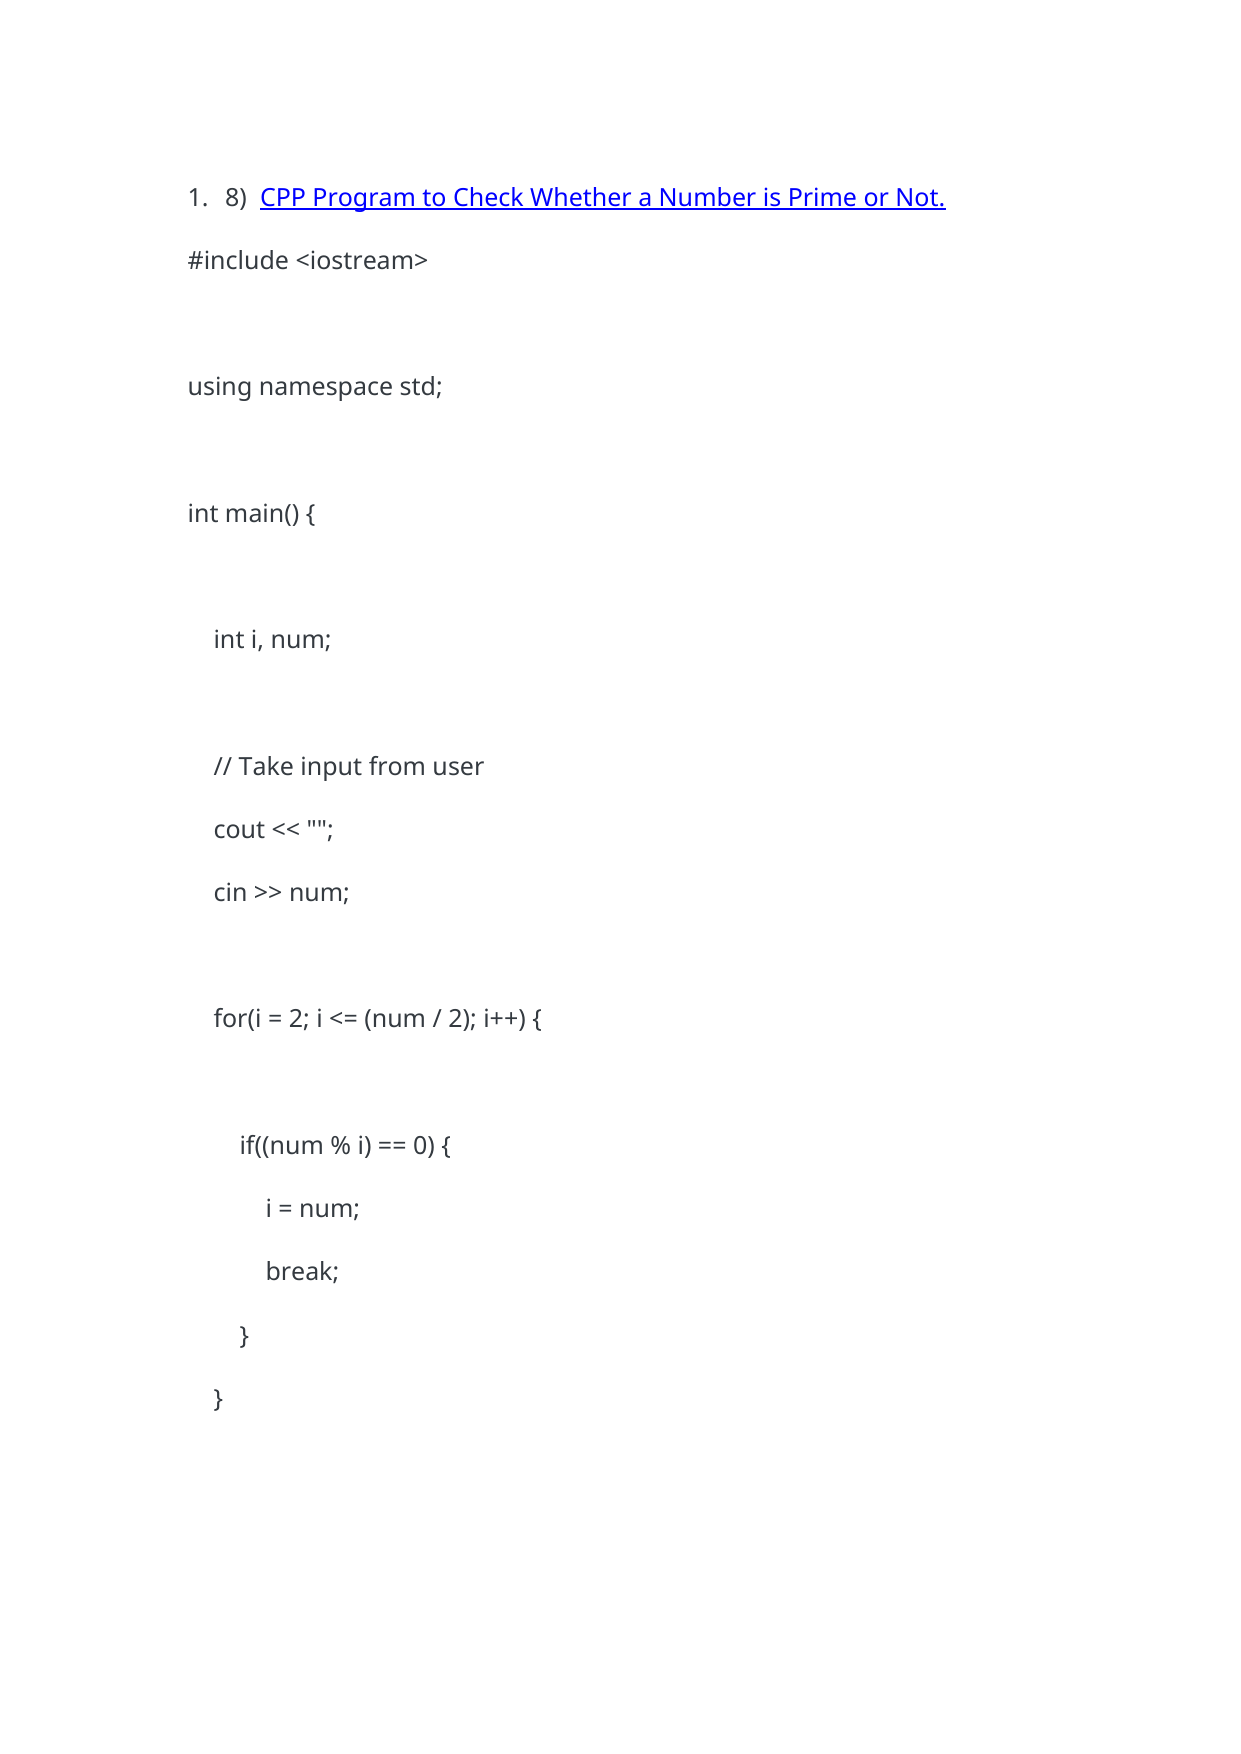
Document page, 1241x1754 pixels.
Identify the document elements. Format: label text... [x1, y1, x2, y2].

text if((num % i) == 0) { [187, 1128, 1090, 1162]
text cout << ""; [187, 811, 1090, 846]
text } [187, 1381, 1090, 1414]
text int i, num; [187, 622, 1090, 656]
list 8) CPP Program to Check Whether a Number is Prime or Not. [187, 179, 1090, 213]
text i = num; [187, 1191, 1090, 1225]
text break; [187, 1254, 1090, 1288]
text cin >> num; [187, 875, 1090, 909]
text // Take input from user [187, 748, 1090, 782]
text } [187, 1317, 1090, 1351]
text for(i = 2; i <= (num / 2); i++) { [187, 1001, 1090, 1035]
text int main() { [187, 495, 1090, 529]
text using namespace std; [187, 369, 1090, 403]
text #include <iostream> [187, 242, 1090, 276]
